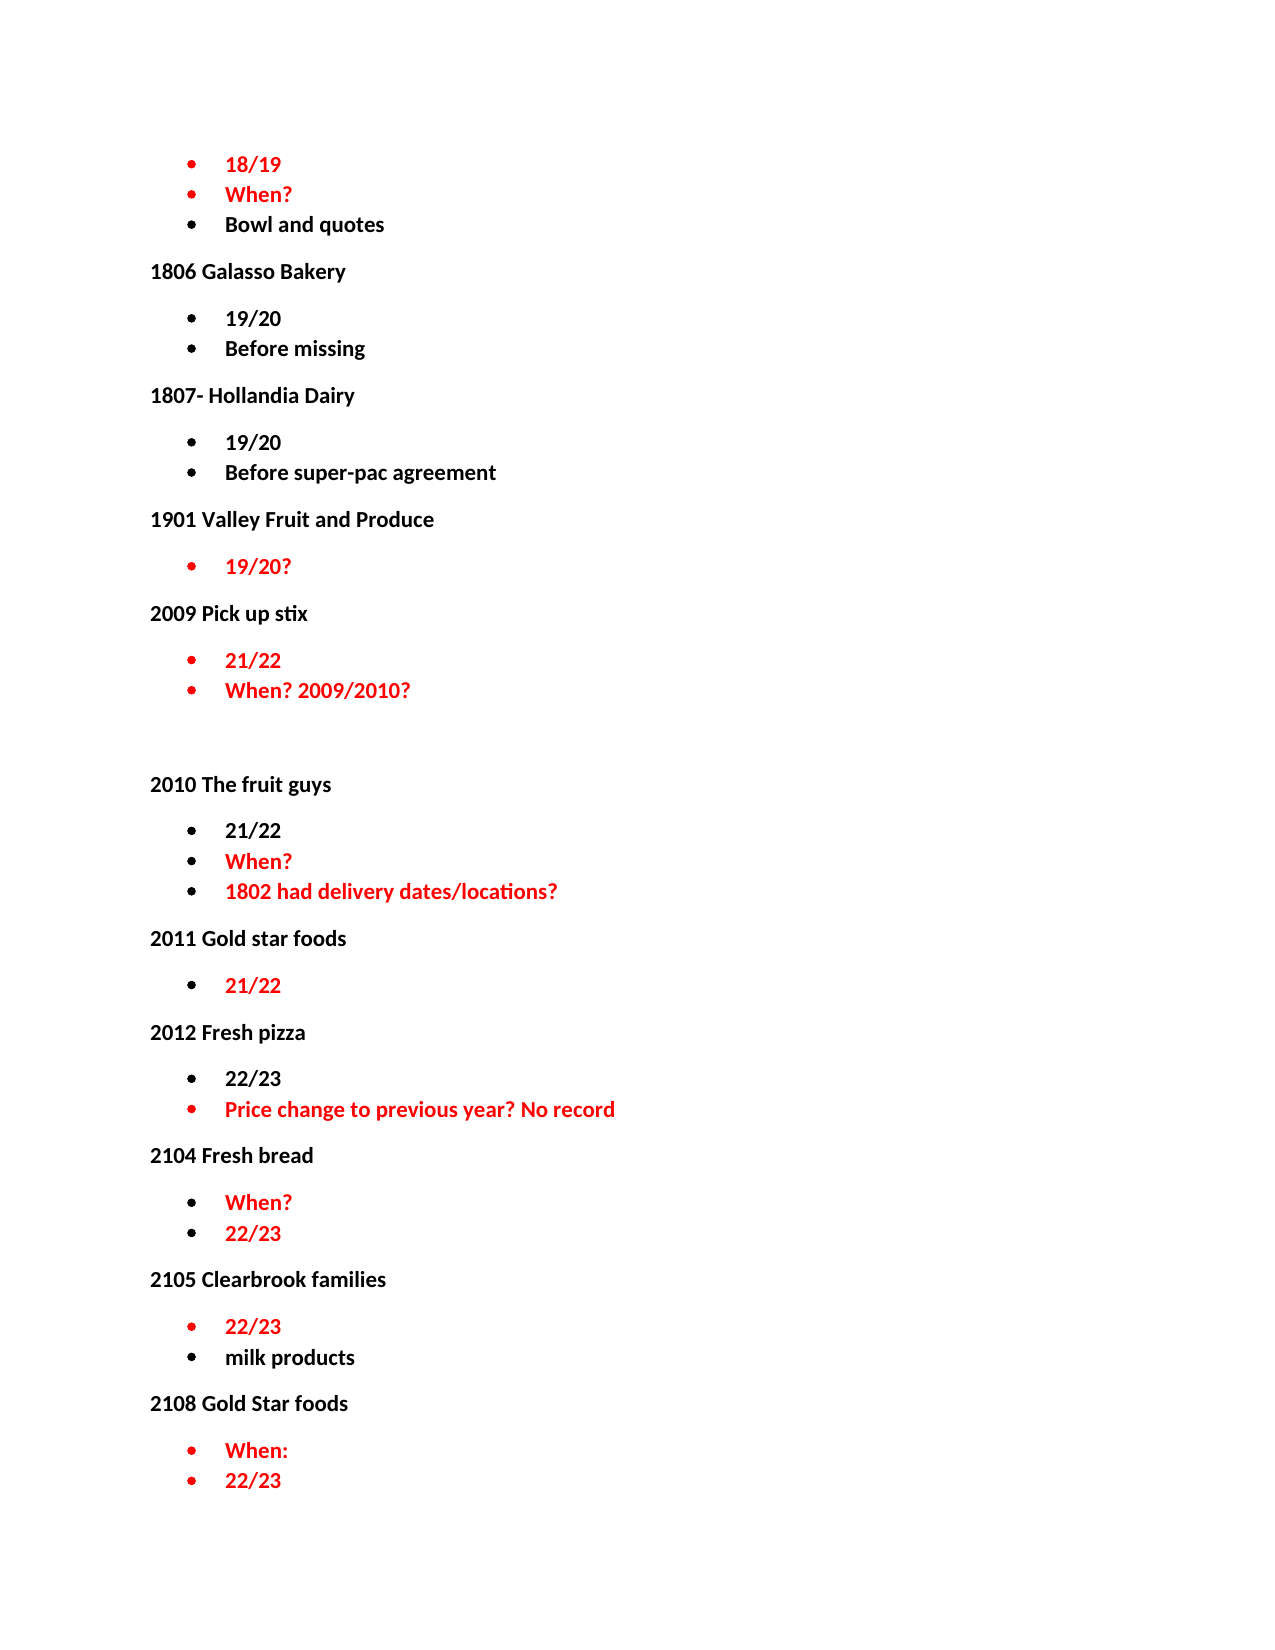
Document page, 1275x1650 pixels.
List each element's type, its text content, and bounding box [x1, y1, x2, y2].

list When? [187, 180, 1125, 208]
list 19/20? [187, 552, 1125, 580]
list 22/23 [187, 1312, 1125, 1341]
list When? [187, 1188, 1125, 1217]
list Before super-pac agreement [187, 458, 1125, 486]
list Before missing [187, 334, 1125, 362]
list 21/22 [187, 817, 1125, 845]
list When? 2009/2010? [187, 676, 1125, 704]
list 18/19 [187, 150, 1125, 178]
list Bowl and quotes [187, 210, 1125, 238]
list 22/23 [187, 1467, 1125, 1495]
list 19/20 [187, 428, 1125, 456]
text 2104 Fresh bread [150, 1142, 1125, 1170]
list When: [187, 1436, 1125, 1464]
text 2011 Gold star foods [150, 924, 1125, 952]
list When? [187, 847, 1125, 875]
text 1806 Galasso Bakery [150, 257, 1125, 285]
list 22/23 [187, 1064, 1125, 1093]
text 1807- Hollandia Dairy [150, 381, 1125, 409]
list 1802 had delivery dates/locations? [187, 877, 1125, 905]
list Price change to previous year? No record [187, 1095, 1125, 1123]
list 22/23 [187, 1219, 1125, 1247]
list 21/22 [187, 971, 1125, 999]
text 2108 Gold Star foods [150, 1389, 1125, 1418]
text 2010 The fruit guys [150, 770, 1125, 798]
text 2012 Fresh pizza [150, 1018, 1125, 1046]
list 19/20 [187, 304, 1125, 332]
text 2105 Clearbrook families [150, 1266, 1125, 1294]
text 2009 Pick up stix [150, 599, 1125, 627]
list milk products [187, 1343, 1125, 1371]
text 1901 Valley Fruit and Produce [150, 505, 1125, 533]
list 21/22 [187, 646, 1125, 674]
